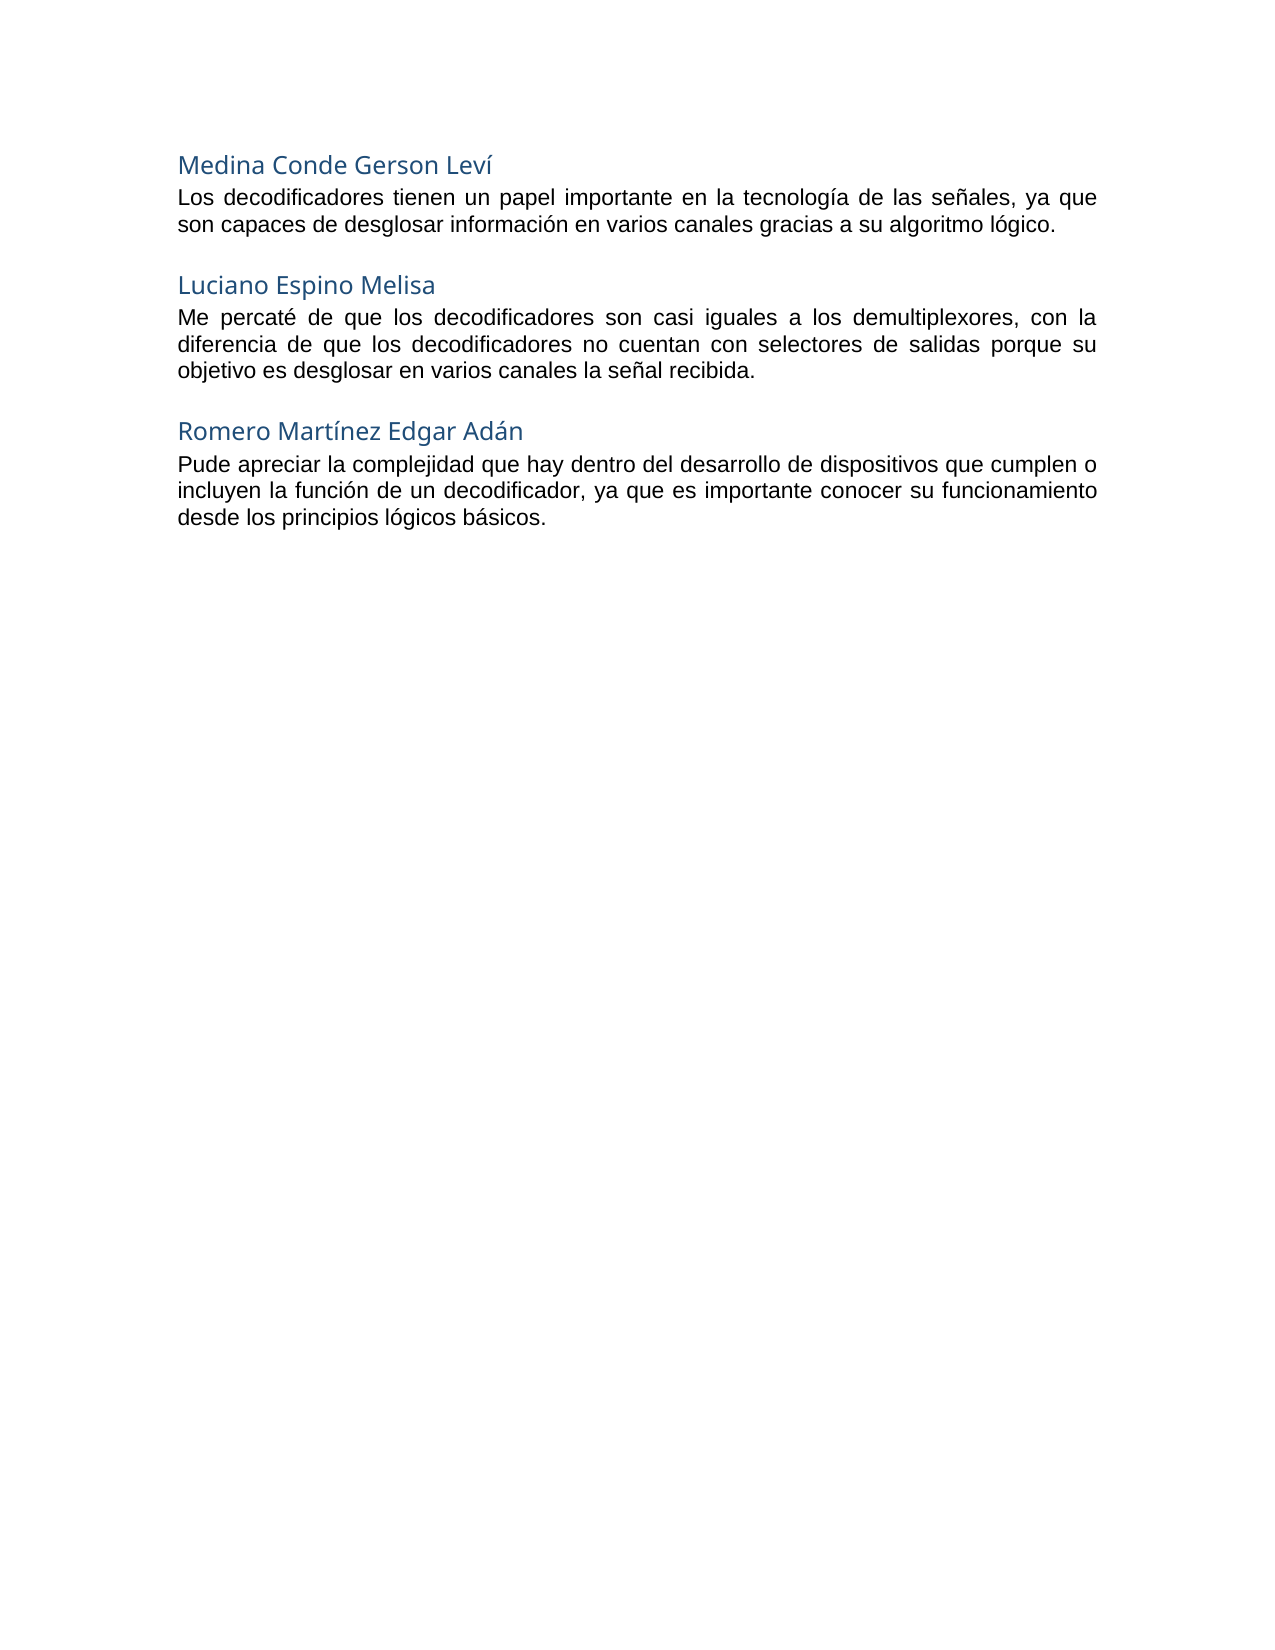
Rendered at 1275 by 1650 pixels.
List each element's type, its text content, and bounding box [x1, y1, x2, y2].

text Me percaté de que los decodificadores son casi iguales a los demultiplexores, con la diferencia de que los decodificadores no cuentan con selectores de salidas porque su objetivo es desglosar en varios canales la señal recibida. [177, 304, 1098, 383]
text Pude apreciar la complejidad que hay dentro del desarrollo de dispositivos que cumplen o incluyen la función de un decodificador, ya que es importante conocer su funcionamiento desde los principios lógicos básicos. [177, 451, 1098, 530]
subtitle Medina Conde Gerson Leví [177, 148, 1098, 182]
subtitle Romero Martínez Edgar Adán [177, 414, 1098, 448]
subtitle Luciano Espino Melisa [177, 268, 1098, 302]
text Los decodificadores tienen un papel importante en la tecnología de las señales, ya que son capaces de desglosar información en varios canales gracias a su algoritmo lógico. [177, 184, 1098, 237]
